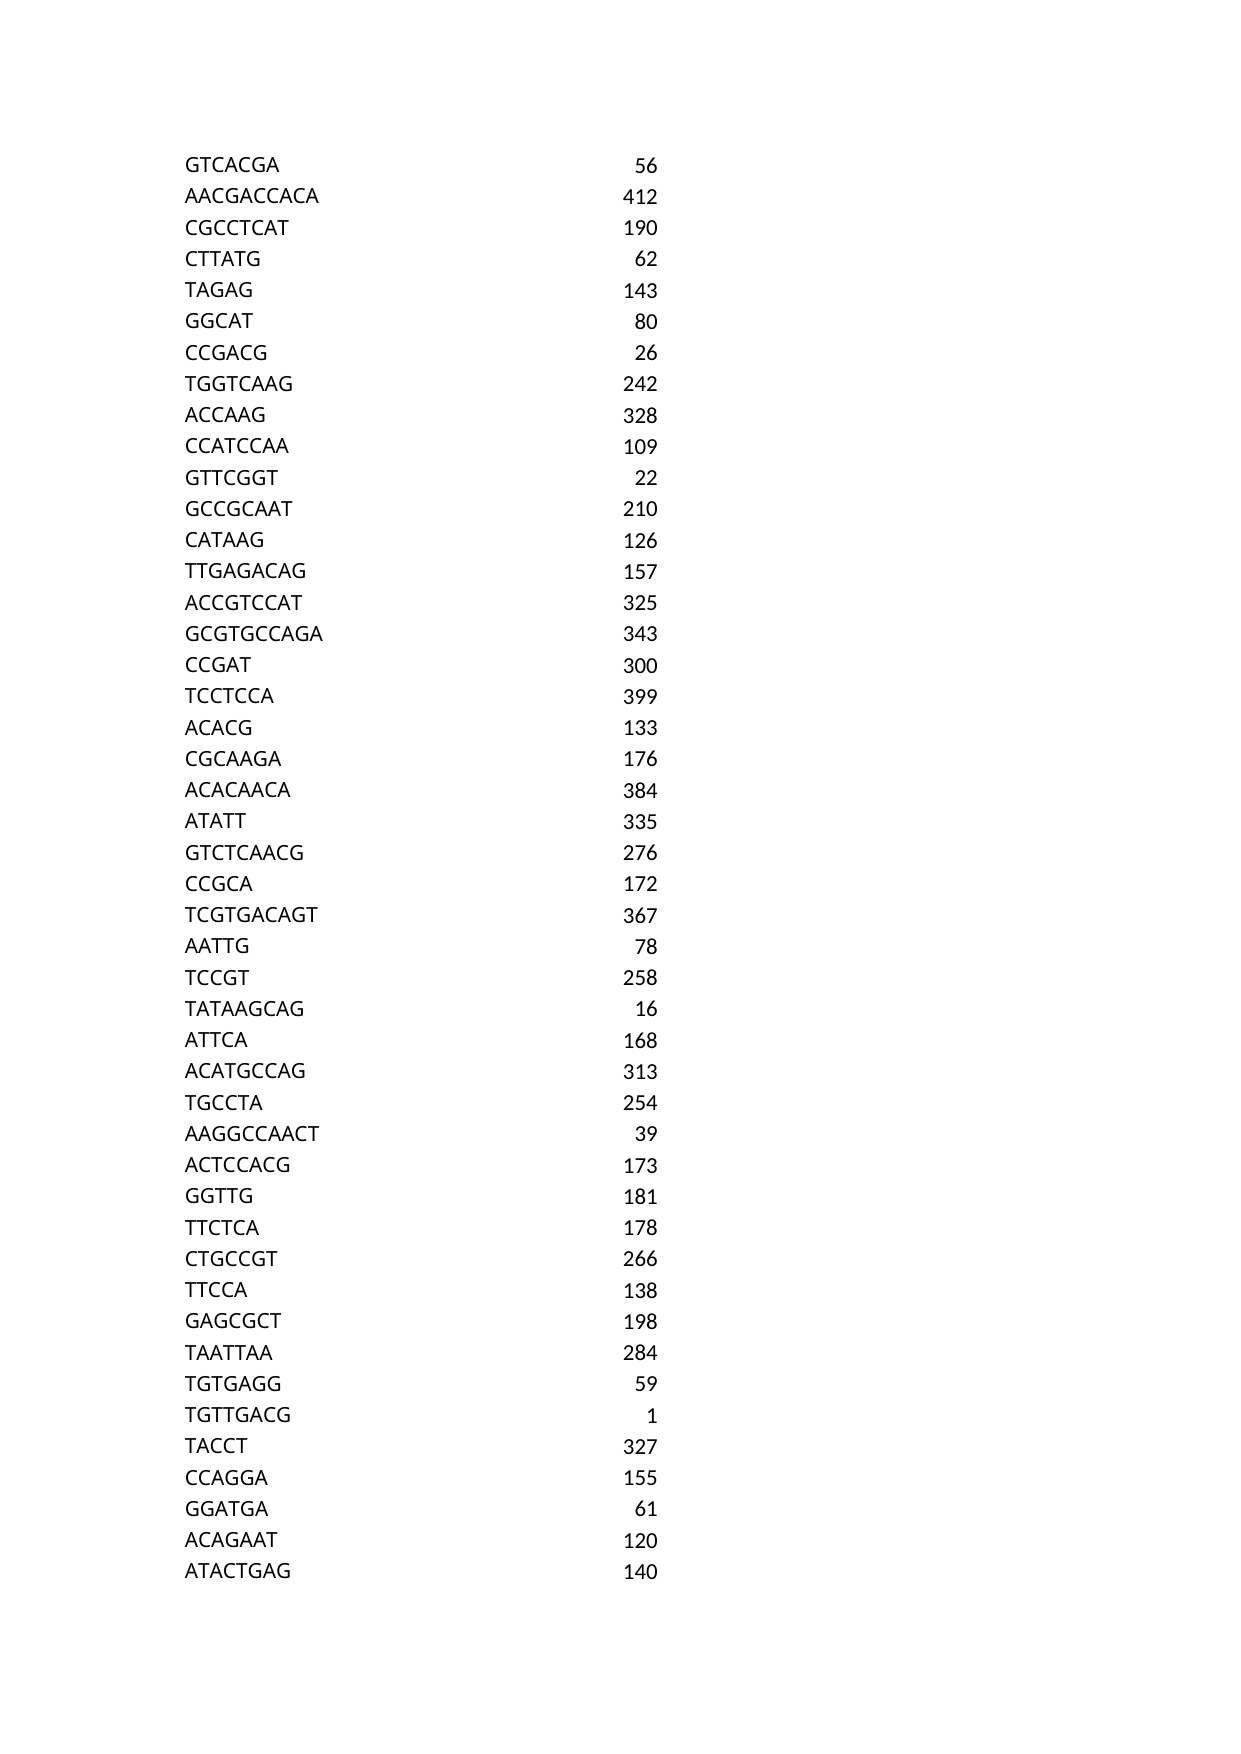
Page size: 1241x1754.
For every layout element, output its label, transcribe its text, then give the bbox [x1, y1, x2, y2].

table_cell 328 [473, 398, 665, 429]
table_cell 210 [473, 491, 665, 523]
table_cell TAATTAA [177, 1335, 473, 1366]
table_cell 140 [473, 1554, 665, 1585]
table_cell 190 [473, 210, 665, 241]
table_cell 266 [473, 1241, 665, 1273]
table_cell TTCCA [177, 1273, 473, 1304]
table_cell 133 [473, 710, 665, 741]
table_cell 16 [473, 991, 665, 1023]
table_cell GTCTCAACG [177, 835, 473, 866]
table_cell GTCACGA [177, 148, 473, 179]
table_cell ACATGCCAG [177, 1054, 473, 1085]
table_cell 59 [473, 1366, 665, 1398]
table_cell 61 [473, 1491, 665, 1523]
table_cell CGCAAGA [177, 741, 473, 773]
table_cell GCCGCAAT [177, 491, 473, 523]
table_cell 327 [473, 1429, 665, 1460]
table_cell 120 [473, 1523, 665, 1554]
table_cell 343 [473, 616, 665, 648]
table_cell GCGTGCCAGA [177, 616, 473, 648]
table_cell 399 [473, 679, 665, 710]
table_cell TGCCTA [177, 1085, 473, 1116]
table_cell 412 [473, 179, 665, 210]
table_cell 126 [473, 523, 665, 554]
table_cell GAGCGCT [177, 1304, 473, 1335]
table_cell 168 [473, 1023, 665, 1054]
table_cell 284 [473, 1335, 665, 1366]
table_cell GGTTG [177, 1179, 473, 1210]
table_cell ACACG [177, 710, 473, 741]
table_cell 39 [473, 1116, 665, 1148]
table_cell ACCGTCCAT [177, 585, 473, 616]
table_cell 22 [473, 460, 665, 491]
table_cell CATAAG [177, 523, 473, 554]
table_cell TCGTGACAGT [177, 898, 473, 929]
table_cell 384 [473, 773, 665, 804]
table_cell 143 [473, 273, 665, 304]
table_cell 109 [473, 429, 665, 460]
table_cell ACACAACA [177, 773, 473, 804]
table_cell CCGCA [177, 866, 473, 898]
table_cell GTTCGGT [177, 460, 473, 491]
table_cell TATAAGCAG [177, 991, 473, 1023]
table_cell GGATGA [177, 1491, 473, 1523]
table_cell 26 [473, 335, 665, 366]
table_cell AAGGCCAACT [177, 1116, 473, 1148]
table_cell TACCT [177, 1429, 473, 1460]
table_cell 198 [473, 1304, 665, 1335]
table_cell ACTCCACG [177, 1148, 473, 1179]
table_cell 1 [473, 1398, 665, 1429]
table_cell CCAGGA [177, 1460, 473, 1491]
table_cell ATTCA [177, 1023, 473, 1054]
table_cell 178 [473, 1210, 665, 1241]
table_cell AACGACCACA [177, 179, 473, 210]
table_cell TCCGT [177, 960, 473, 991]
table_cell CCGACG [177, 335, 473, 366]
table_cell 300 [473, 648, 665, 679]
table_cell TGTTGACG [177, 1398, 473, 1429]
table_cell ATATT [177, 804, 473, 835]
table_cell 258 [473, 960, 665, 991]
table_cell 157 [473, 554, 665, 585]
table_cell CTGCCGT [177, 1241, 473, 1273]
table_cell ACAGAAT [177, 1523, 473, 1554]
table_cell AATTG [177, 929, 473, 960]
table_cell CCGAT [177, 648, 473, 679]
table_cell 78 [473, 929, 665, 960]
table_cell TCCTCCA [177, 679, 473, 710]
table_cell TGTGAGG [177, 1366, 473, 1398]
table_cell 176 [473, 741, 665, 773]
table_cell 335 [473, 804, 665, 835]
table_cell 276 [473, 835, 665, 866]
table_cell 313 [473, 1054, 665, 1085]
table_cell 80 [473, 304, 665, 335]
table_cell GGCAT [177, 304, 473, 335]
table_cell 56 [473, 148, 665, 179]
table_cell CTTATG [177, 241, 473, 273]
table_cell TAGAG [177, 273, 473, 304]
table_cell CGCCTCAT [177, 210, 473, 241]
table_cell 172 [473, 866, 665, 898]
table_cell 155 [473, 1460, 665, 1491]
table_cell 242 [473, 366, 665, 398]
table_cell TTCTCA [177, 1210, 473, 1241]
table_cell TTGAGACAG [177, 554, 473, 585]
table_cell ATACTGAG [177, 1554, 473, 1585]
table_cell 181 [473, 1179, 665, 1210]
table_cell 254 [473, 1085, 665, 1116]
table_cell 173 [473, 1148, 665, 1179]
table_cell TGGTCAAG [177, 366, 473, 398]
table_cell 367 [473, 898, 665, 929]
table_cell 62 [473, 241, 665, 273]
table_cell 325 [473, 585, 665, 616]
table_cell 138 [473, 1273, 665, 1304]
table_cell CCATCCAA [177, 429, 473, 460]
table_cell ACCAAG [177, 398, 473, 429]
